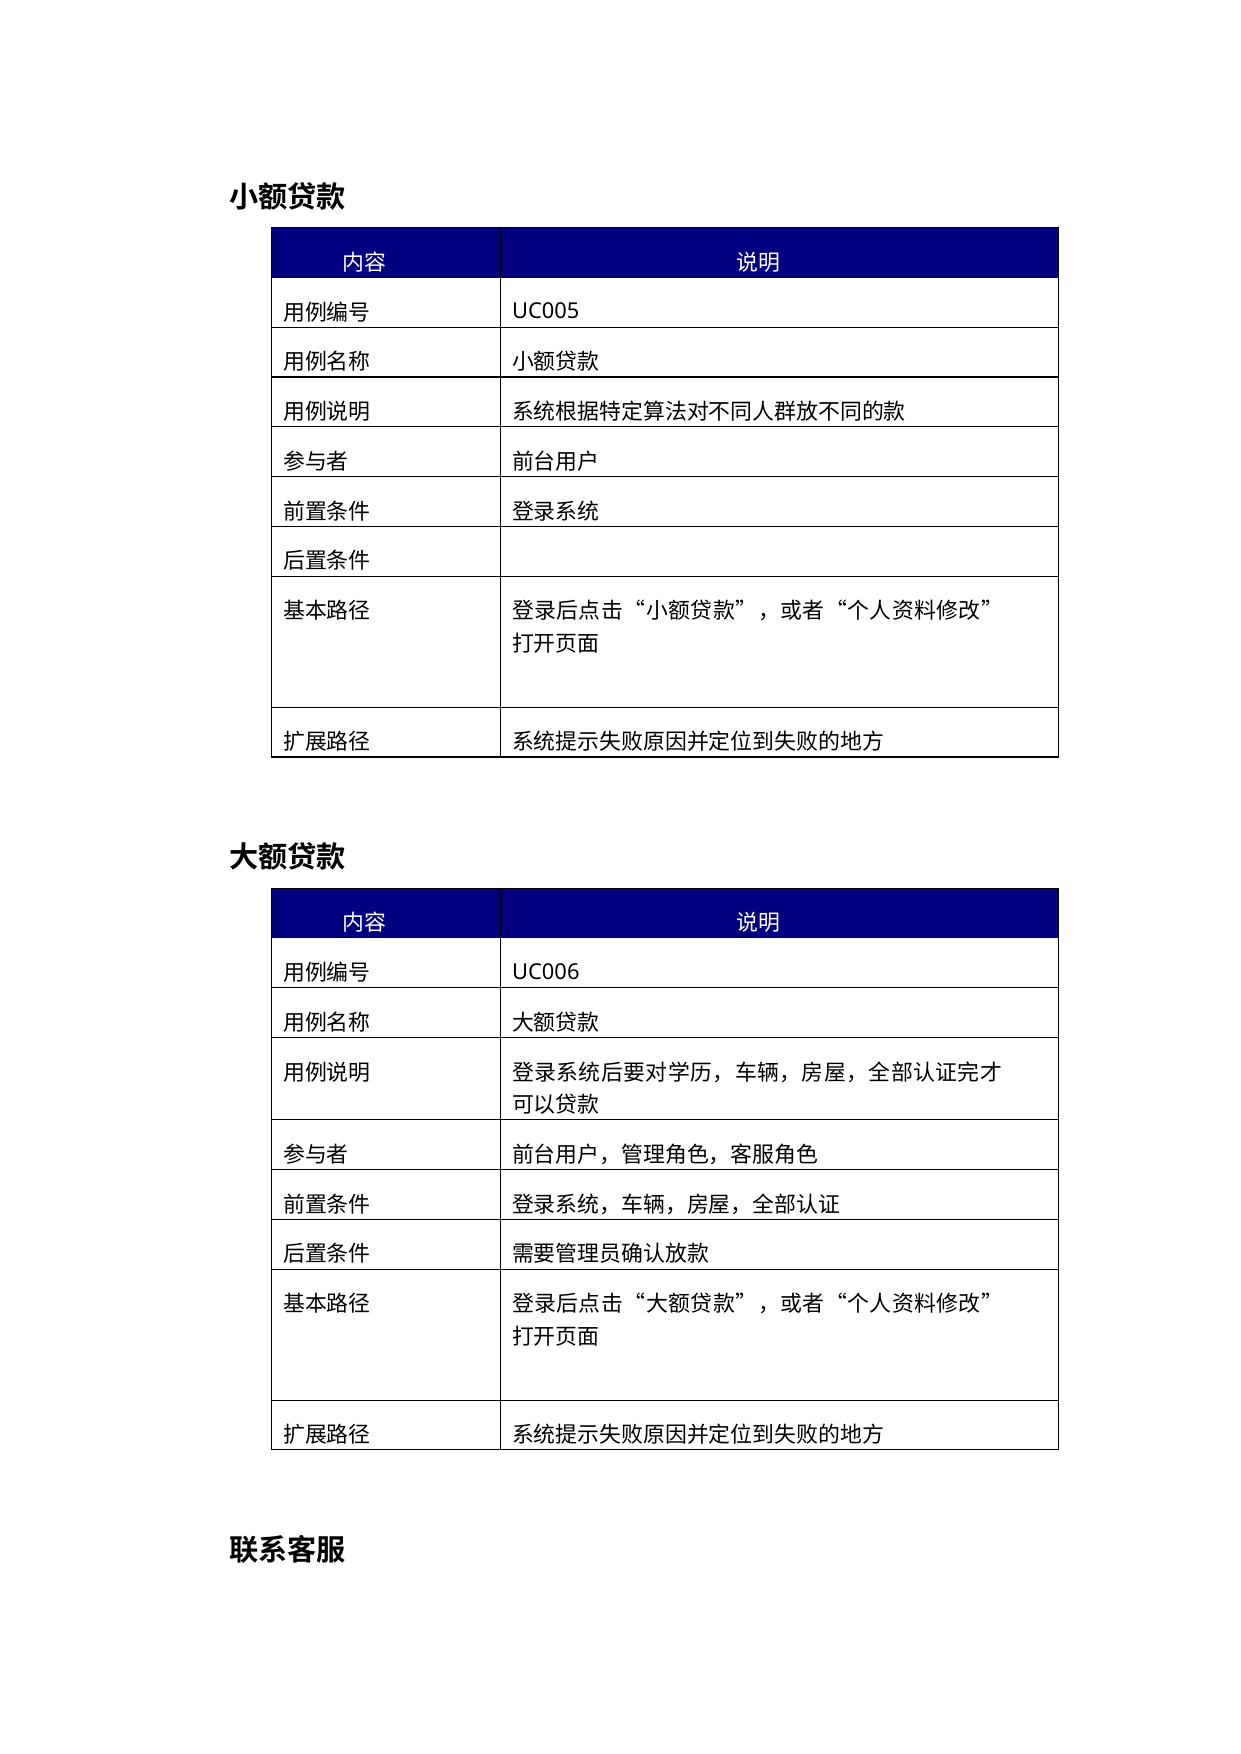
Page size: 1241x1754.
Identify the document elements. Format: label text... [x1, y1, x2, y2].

table_cell 参与者 [272, 1120, 500, 1169]
table_cell 系统提示失败原因并定位到失败的地方 [501, 1401, 1058, 1449]
table_cell 用例说明 [272, 378, 500, 426]
table_cell 用例编号 [272, 278, 500, 327]
table_cell 小额贷款 [501, 328, 1058, 376]
table_cell 前台用户，管理角色，客服角色 [501, 1120, 1058, 1169]
table_cell 参与者 [272, 427, 500, 476]
table_cell 用例说明 [272, 1038, 500, 1119]
text 大额贷款 [208, 822, 1053, 887]
table_cell 用例名称 [272, 988, 500, 1037]
table_cell 后置条件 [272, 527, 500, 576]
table_cell 基本路径 [272, 1270, 500, 1399]
table_header 内容 [272, 228, 500, 277]
table_cell 登录后点击“小额贷款”，或者“个人资料修改”打开页面 [501, 577, 1058, 707]
table_cell 系统根据特定算法对不同人群放不同的款 [501, 378, 1058, 426]
text 小额贷款 [208, 162, 1053, 227]
table_header 说明 [501, 889, 1058, 937]
table_cell UC005 [501, 278, 1058, 327]
table_cell 前台用户 [501, 427, 1058, 476]
table_cell 用例编号 [272, 938, 500, 987]
table_cell UC006 [501, 938, 1058, 987]
table_cell 基本路径 [272, 577, 500, 707]
table_cell 用例名称 [272, 328, 500, 376]
table_cell 大额贷款 [501, 988, 1058, 1037]
table_header 说明 [501, 228, 1058, 277]
table_cell 扩展路径 [272, 1401, 500, 1449]
table_cell 需要管理员确认放款 [501, 1220, 1058, 1268]
table_header 内容 [272, 889, 500, 937]
table_cell 登录系统，车辆，房屋，全部认证 [501, 1170, 1058, 1219]
table_cell 扩展路径 [272, 708, 500, 756]
text 联系客服 [208, 1515, 1053, 1580]
table_cell 前置条件 [272, 477, 500, 526]
table_cell [501, 527, 1058, 576]
table_cell 登录系统后要对学历，车辆，房屋，全部认证完才可以贷款 [501, 1038, 1058, 1119]
table_cell 后置条件 [272, 1220, 500, 1268]
table_cell 系统提示失败原因并定位到失败的地方 [501, 708, 1058, 756]
table_cell 前置条件 [272, 1170, 500, 1219]
table_cell 登录后点击“大额贷款”，或者“个人资料修改”打开页面 [501, 1270, 1058, 1399]
table_cell 登录系统 [501, 477, 1058, 526]
